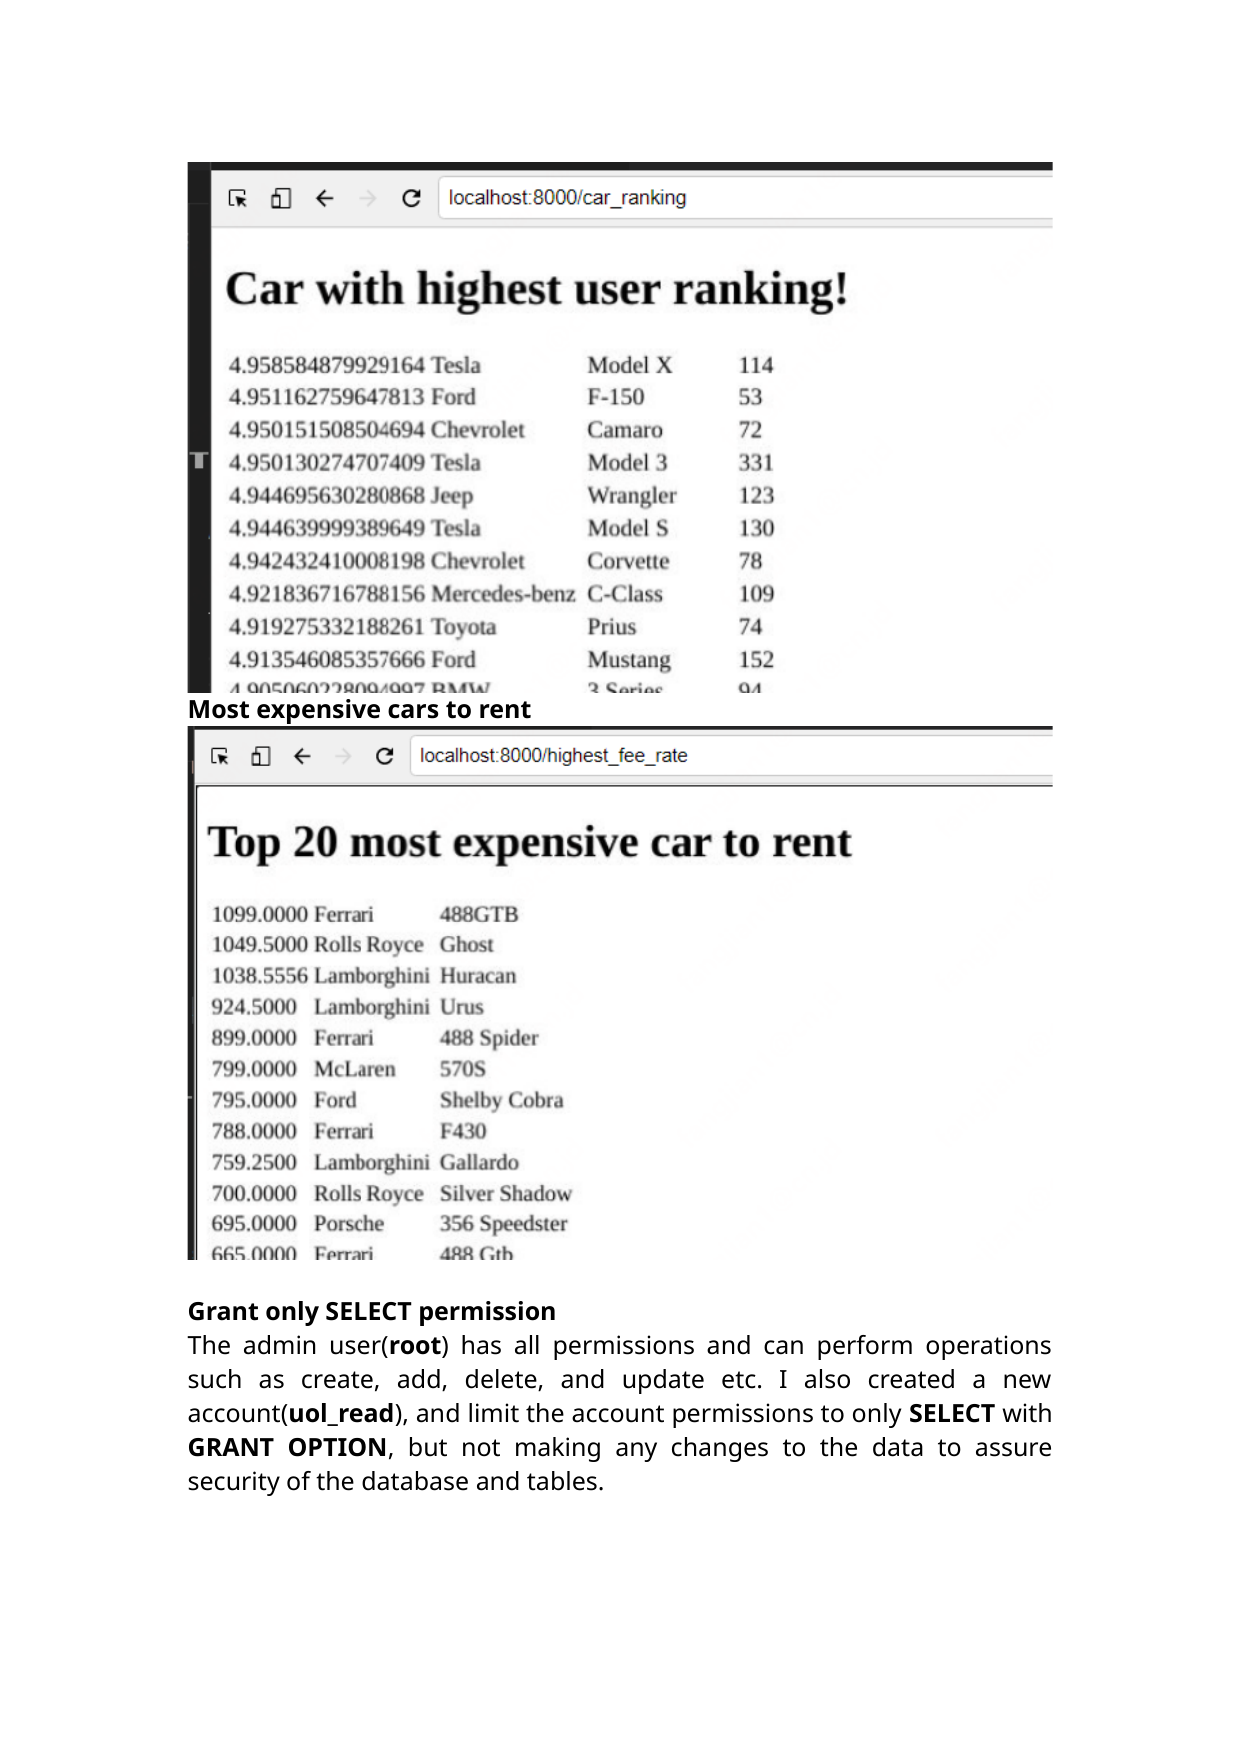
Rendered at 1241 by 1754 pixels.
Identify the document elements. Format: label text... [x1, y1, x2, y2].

picture [187, 726, 1053, 1260]
text The admin user(root) has all permissions and can perform operations such as create, add, delete, and update etc. I also created a new account(uol_read), and limit the account permissions to only SELECT with GRANT OPTION, but not making any changes to the data to assure security of the database and tables. [187, 1327, 1053, 1498]
text Grant only SELECT permission [187, 1293, 1053, 1327]
text Most expensive cars to rent [187, 693, 1053, 726]
picture [187, 162, 1053, 693]
